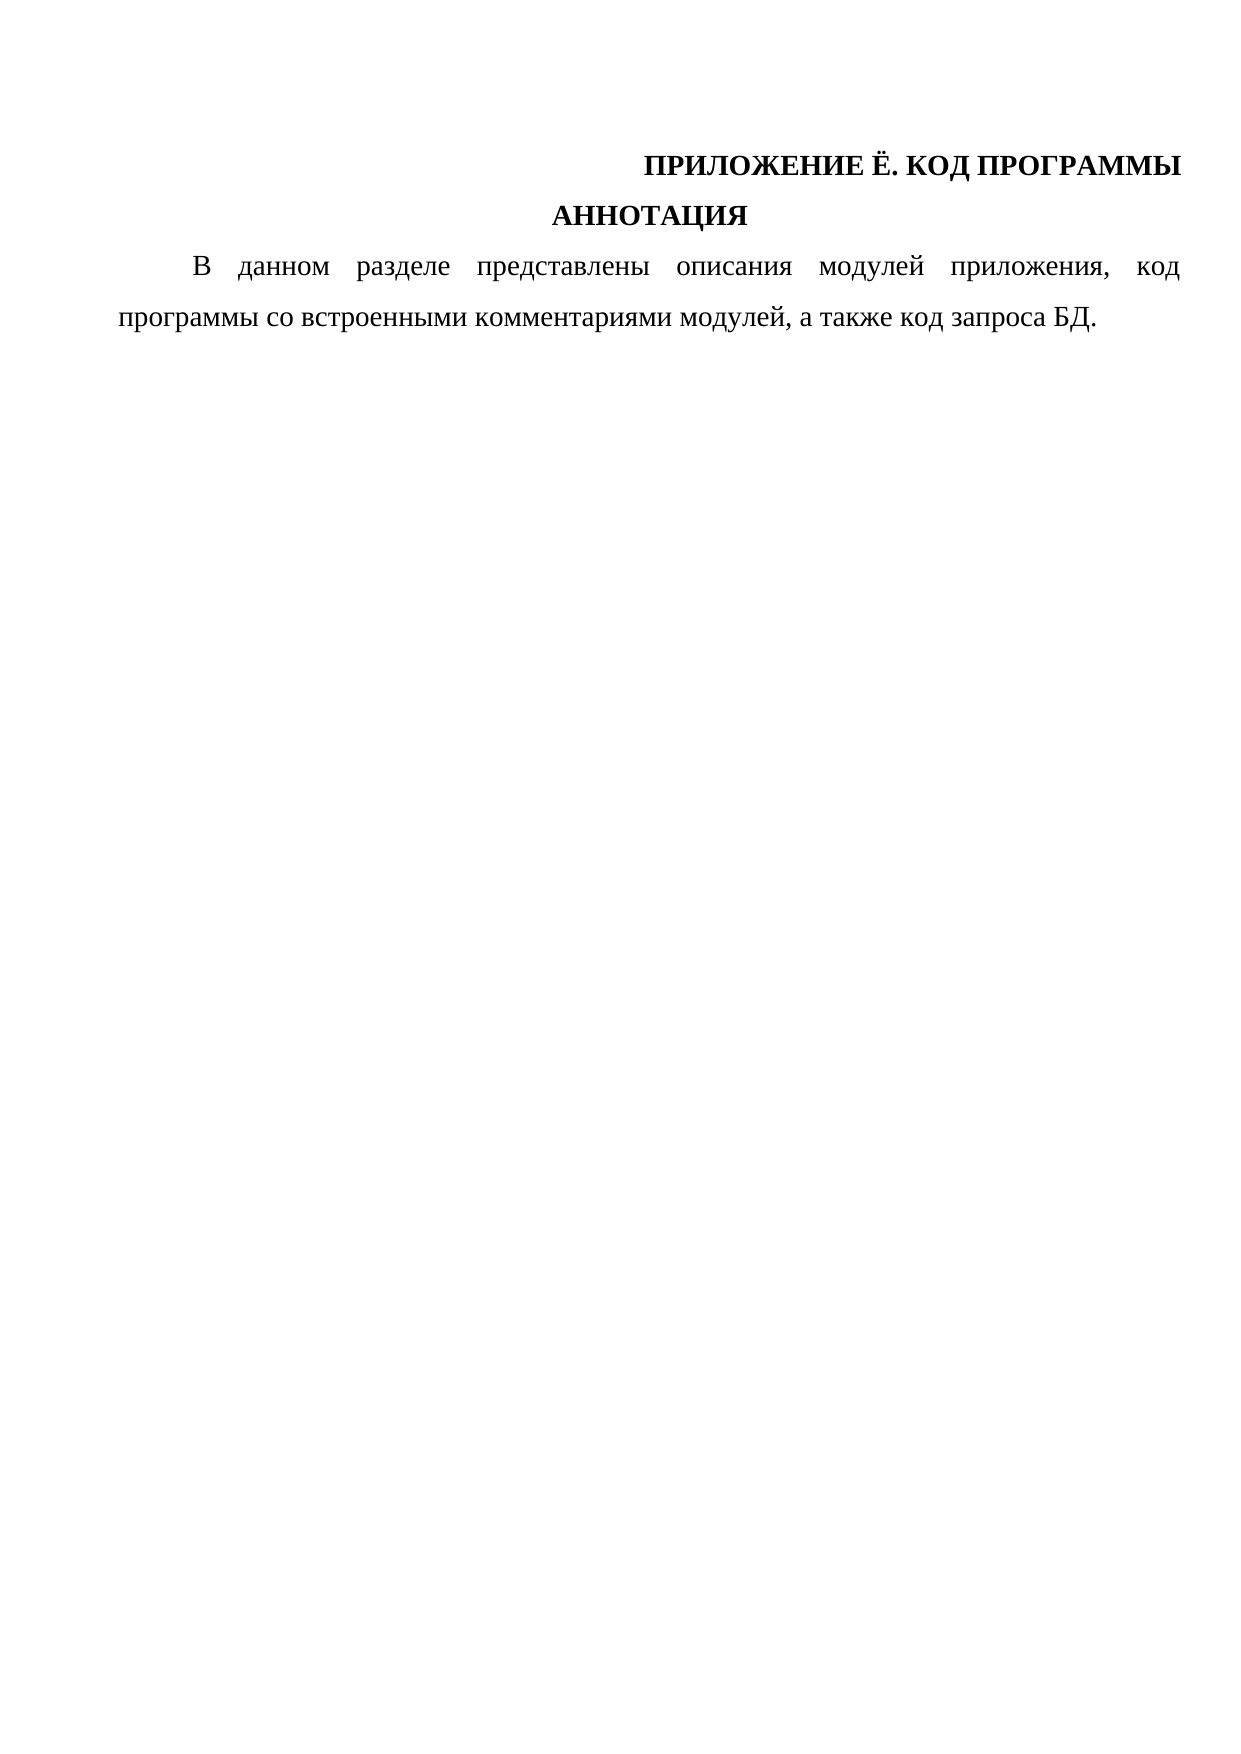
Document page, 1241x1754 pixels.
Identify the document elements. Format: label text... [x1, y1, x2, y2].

text АННОТАЦИЯ [118, 198, 1181, 232]
text В данном разделе представлены описания модулей приложения, код программы со встроенными комментариями модулей, а также код запроса БД. [118, 248, 1181, 332]
text ПРИЛОЖЕНИЕ Ё. КОД ПРОГРАММЫ [118, 148, 1181, 181]
